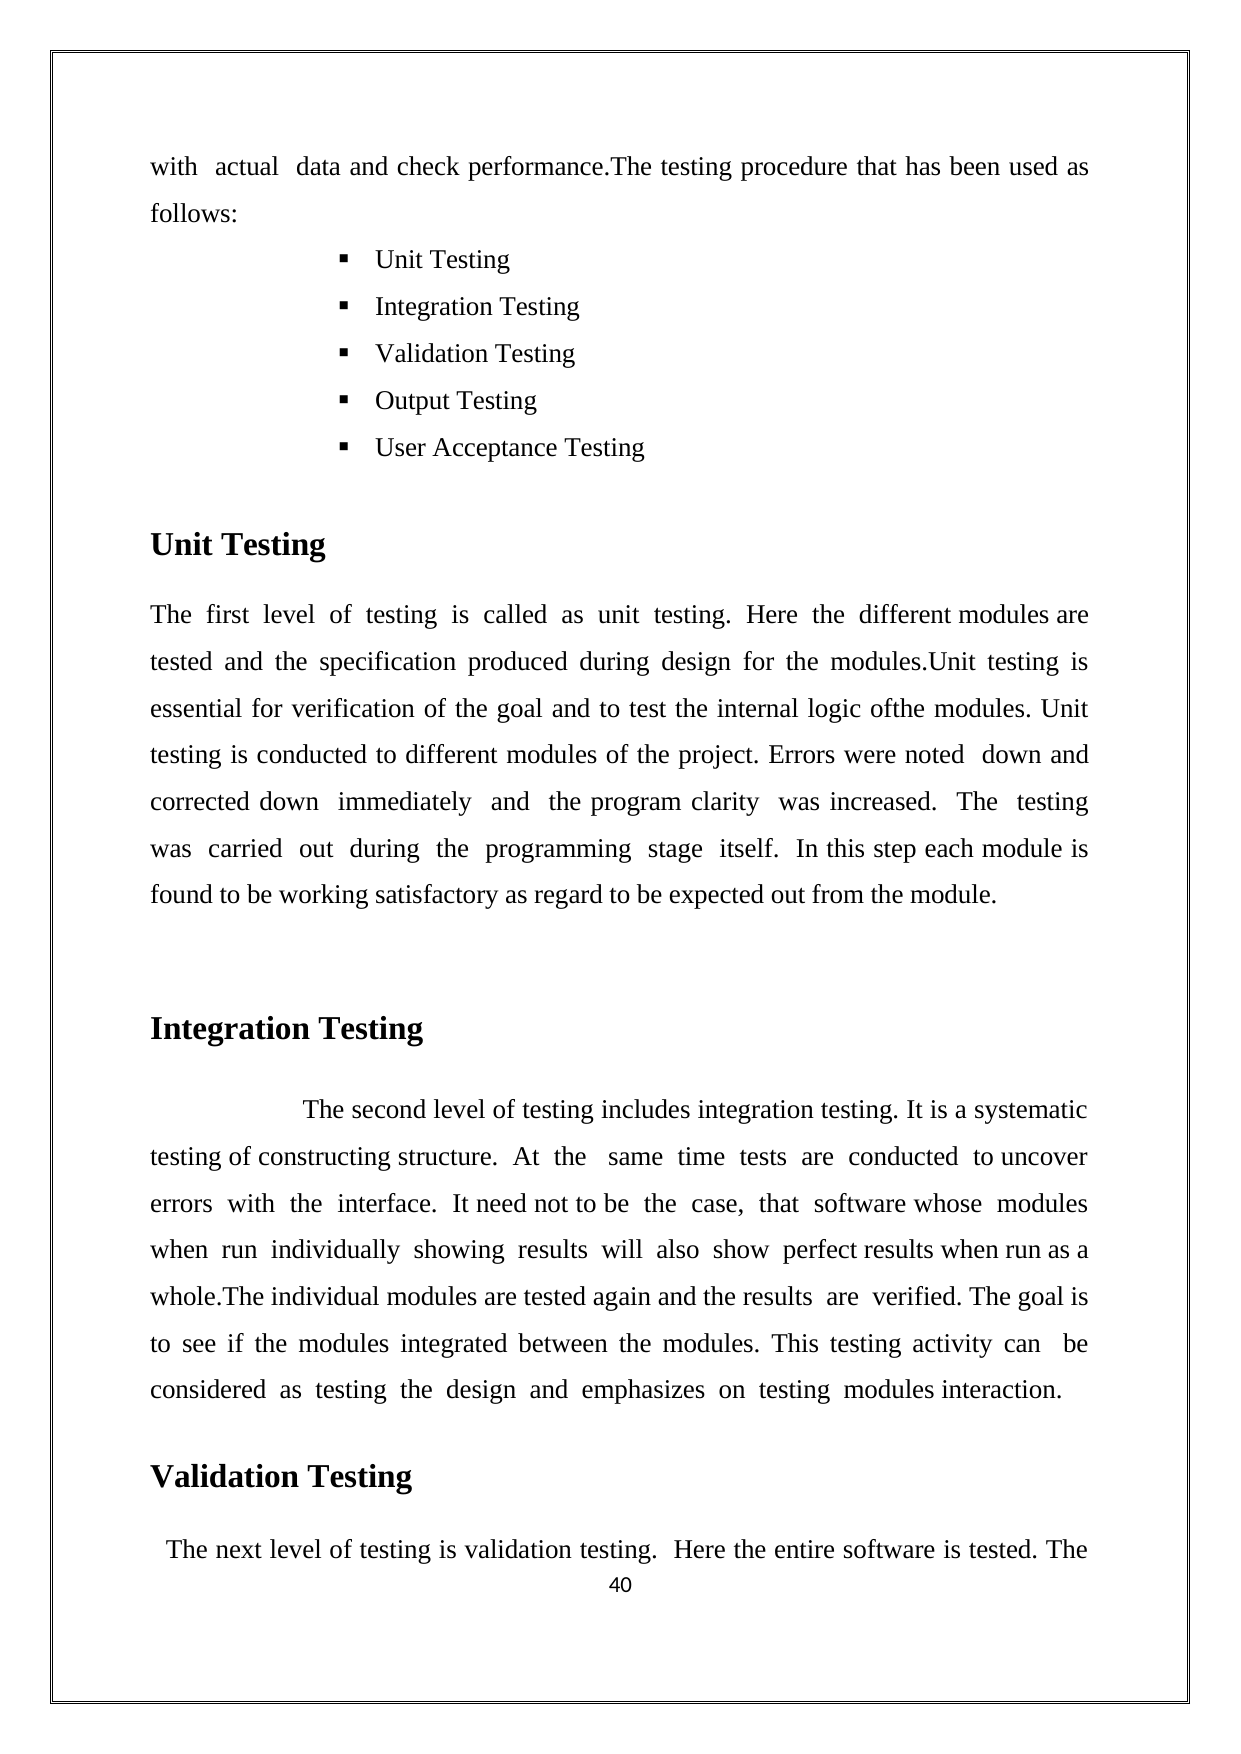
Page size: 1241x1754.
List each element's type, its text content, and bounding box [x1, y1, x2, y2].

text The second level of testing includes integration testing. It is a systematic testing of constructing structure. At the same time tests are conducted to uncover errors with the interface. It need not to be the case, that software whose modules when run individually showing results will also show perfect results when run as a whole.The individual modules are tested again and the results are verified. The goal is to see if the modules integrated between the modules. This testing activity can be considered as testing the design and emphasizes on testing modules interaction. [150, 1093, 1090, 1404]
text Integration Testing [150, 1008, 1090, 1046]
list Output Testing [337, 384, 1090, 415]
list User Acceptance Testing [337, 431, 1090, 462]
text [150, 1533, 1090, 1564]
list Unit Testing [337, 243, 1090, 274]
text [150, 150, 1090, 228]
text Validation Testing [150, 1456, 1090, 1494]
list Validation Testing [337, 337, 1090, 368]
text The first level of testing is called as unit testing. Here the different modules are tested and the specification produced during design for the modules.Unit testing is essential for verification of the goal and to test the internal logic ofthe modules. Unit testing is conducted to different modules of the project. Errors were noted down and corrected down immediately and the program clarity was increased. The testing was carried out during the programming stage itself. In this step each module is found to be working satisfactory as regard to be expected out from the module. [150, 599, 1090, 910]
list Integration Testing [337, 290, 1090, 321]
text Unit Testing [150, 524, 1090, 563]
